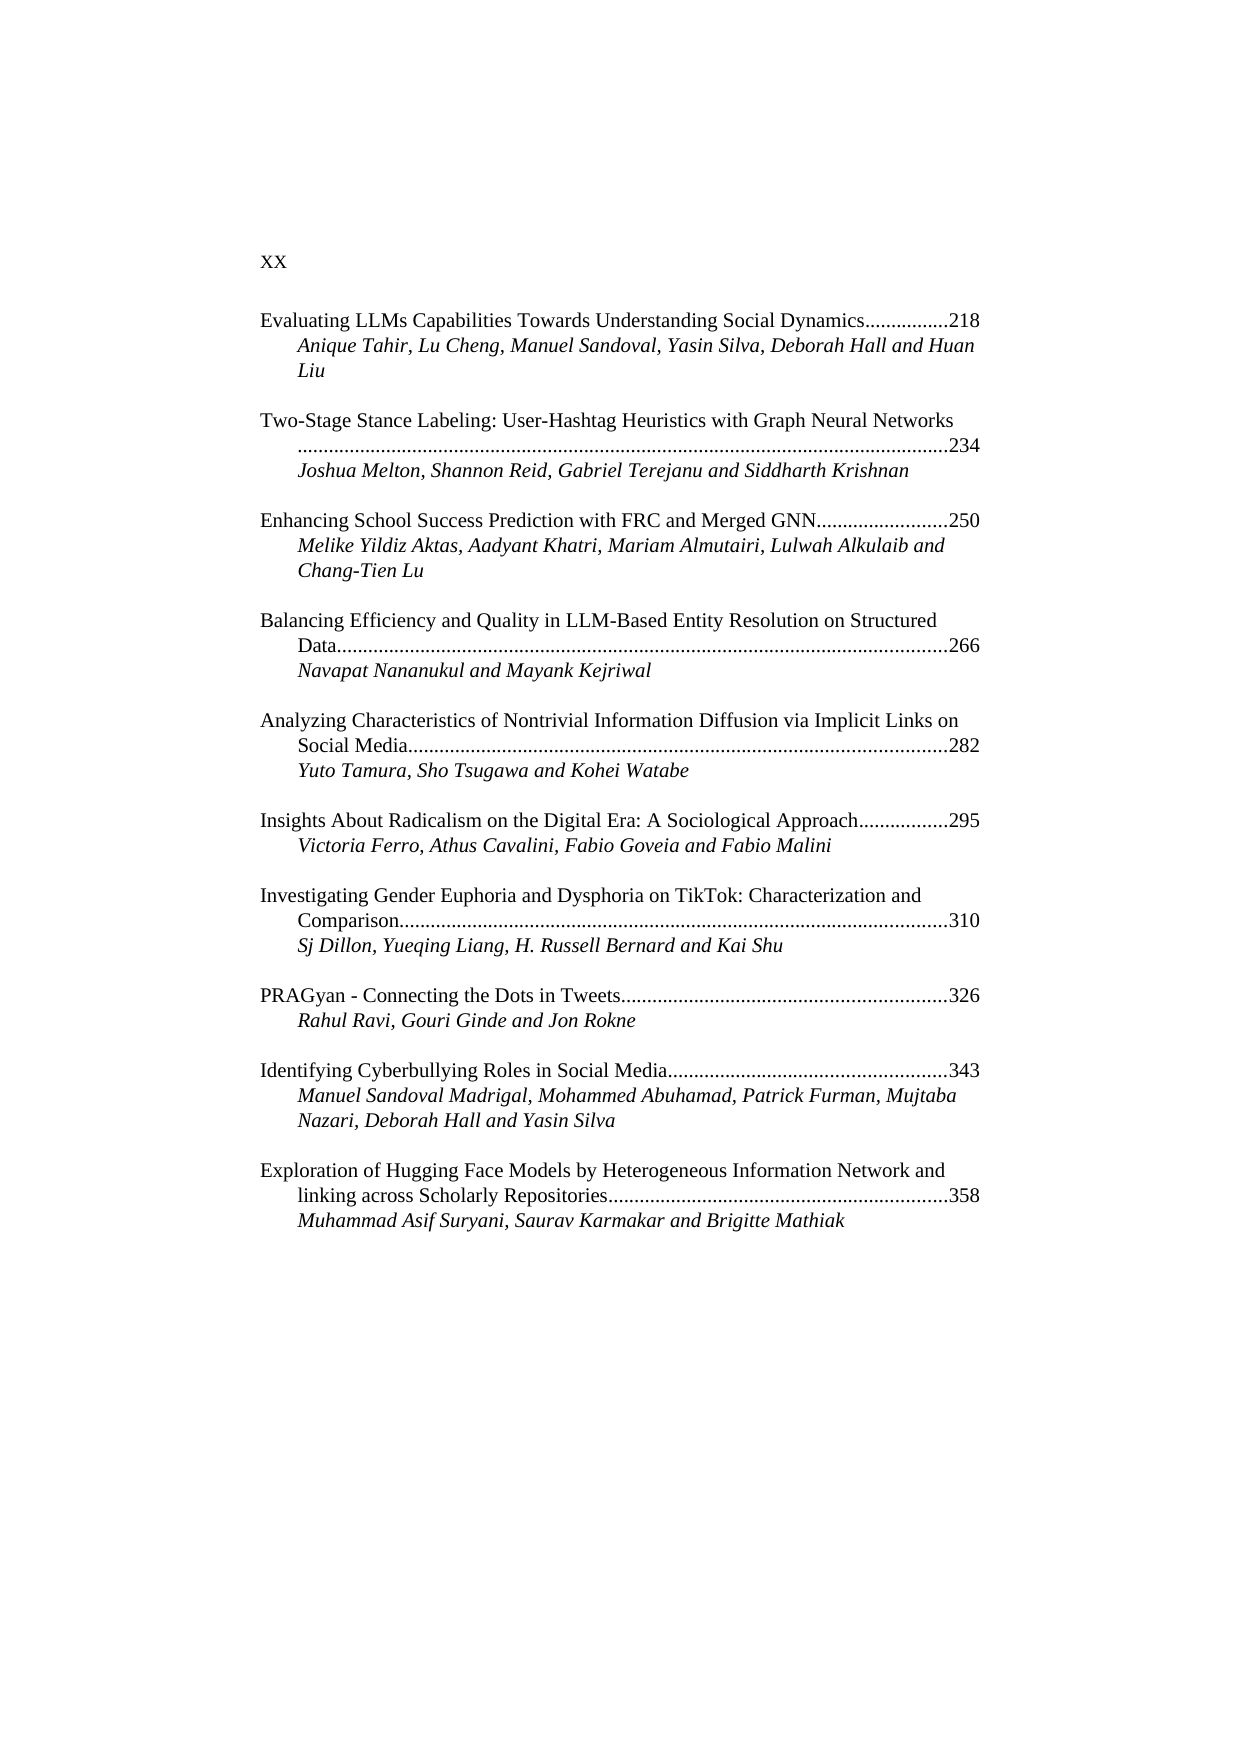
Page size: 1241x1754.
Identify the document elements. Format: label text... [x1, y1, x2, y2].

text Exploration of Hugging Face Models by Heterogeneous Information Network and linking across Scholarly Repositories 358 Muhammad Asif Suryani, Saurav Karmakar and Brigitte Mathiak [260, 1157, 980, 1232]
text Insights About Radicalism on the Digital Era: A Sociological Approach 295 Victoria Ferro, Athus Cavalini, Fabio Goveia and Fabio Malini [260, 807, 980, 857]
text Investigating Gender Euphoria and Dysphoria on TikTok: Characterization and Comparison 310 Sj Dillon, Yueqing Liang, H. Russell Bernard and Kai Shu [260, 882, 980, 957]
text Evaluating LLMs Capabilities Towards Understanding Social Dynamics 218 Anique Tahir, Lu Cheng, Manuel Sandoval, Yasin Silva, Deborah Hall and Huan Liu [260, 307, 980, 382]
text Identifying Cyberbullying Roles in Social Media 343 Manuel Sandoval Madrigal, Mohammed Abuhamad, Patrick Furman, Mujtaba Nazari, Deborah Hall and Yasin Silva [260, 1057, 980, 1132]
text Two-Stage Stance Labeling: User-Hashtag Heuristics with Graph Neural Networks 234 Joshua Melton, Shannon Reid, Gabriel Terejanu and Siddharth Krishnan [260, 407, 980, 482]
text Balancing Efficiency and Quality in LLM-Based Entity Resolution on Structured Data 266 Navapat Nananukul and Mayank Kejriwal [260, 607, 980, 682]
text PRAGyan - Connecting the Dots in Tweets 326 Rahul Ravi, Gouri Ginde and Jon Rokne [260, 982, 980, 1032]
text Analyzing Characteristics of Nontrivial Information Diffusion via Implicit Links on Social Media 282 Yuto Tamura, Sho Tsugawa and Kohei Watabe [260, 707, 980, 782]
text Enhancing School Success Prediction with FRC and Merged GNN 250 Melike Yildiz Aktas, Aadyant Khatri, Mariam Almutairi, Lulwah Alkulaib and Chang-Tien Lu [260, 507, 980, 582]
